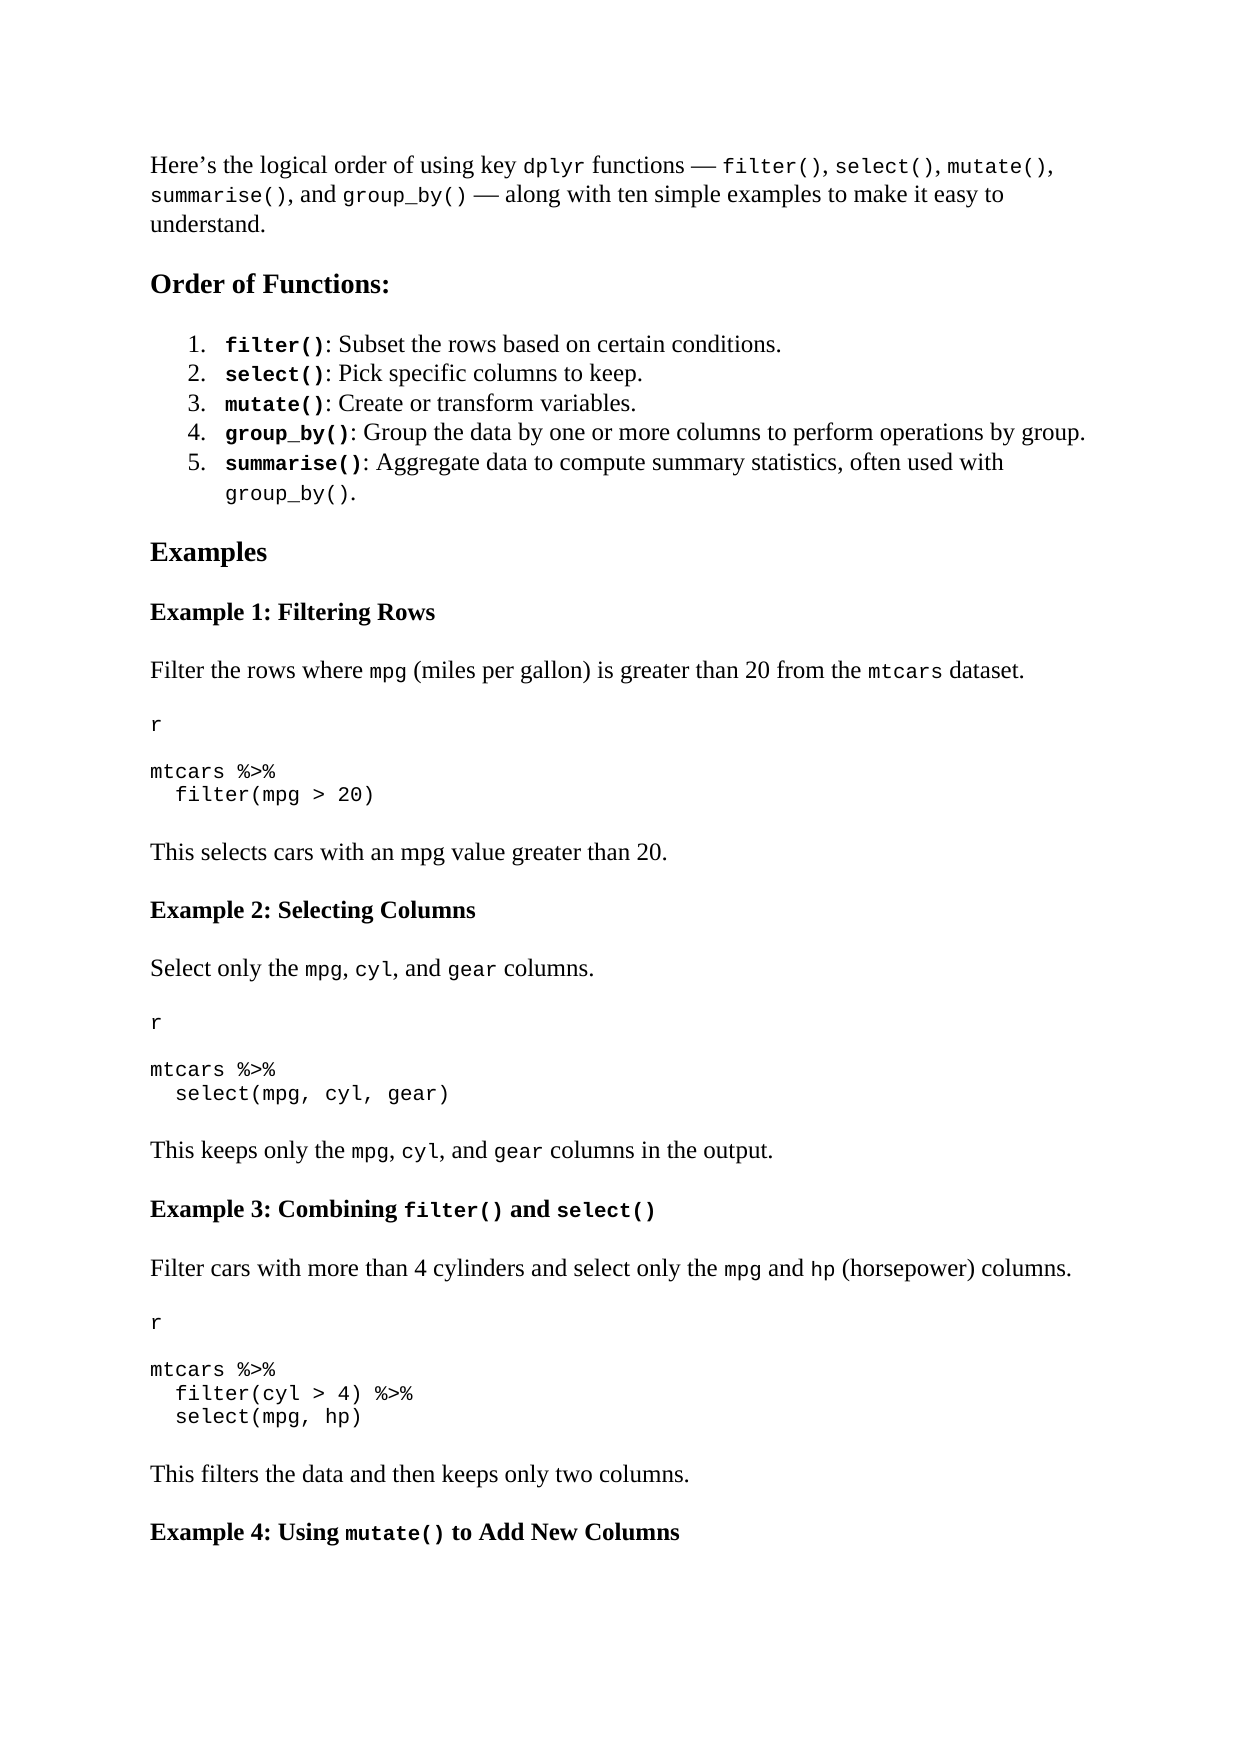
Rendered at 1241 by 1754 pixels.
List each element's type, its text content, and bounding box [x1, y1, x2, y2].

text Select only the mpg, cyl, and gear columns. [150, 953, 1090, 983]
text mtcars %>% [150, 1059, 1090, 1083]
text r [150, 1012, 1090, 1036]
text Filter cars with more than 4 cylinders and select only the mpg and hp (horsepower) columns. [150, 1253, 1090, 1283]
list filter(): Subset the rows based on certain conditions. [187, 329, 1090, 358]
text r [150, 1312, 1090, 1336]
list summarise(): Aggregate data to compute summary statistics, often used with group_by(). [187, 447, 1090, 506]
text filter(cyl > 4) %>% [150, 1383, 1090, 1406]
text select(mpg, hp) [150, 1406, 1090, 1430]
text filter(mpg > 20) [150, 784, 1090, 808]
text Example 3: Combining filter() and select() [150, 1194, 1090, 1224]
text mtcars %>% [150, 1359, 1090, 1383]
text Example 4: Using mutate() to Add New Columns [150, 1517, 1090, 1547]
text Order of Functions: [150, 267, 1090, 299]
list select(): Pick specific columns to keep. [187, 358, 1090, 388]
list group_by(): Group the data by one or more columns to perform operations by group. [187, 417, 1090, 447]
list mutate(): Create or transform variables. [187, 388, 1090, 417]
text mtcars %>% [150, 761, 1090, 784]
text This selects cars with an mpg value greater than 20. [150, 837, 1090, 866]
text Example 1: Filtering Rows [150, 597, 1090, 626]
text This keeps only the mpg, cyl, and gear columns in the output. [150, 1136, 1090, 1165]
text r [150, 713, 1090, 737]
text Here’s the logical order of using key dplyr functions — filter(), select(), mutate(), summarise(), and group_by() — along with ten simple examples to make it easy to understand. [150, 150, 1090, 238]
text Examples [150, 535, 1090, 568]
text select(mpg, cyl, gear) [150, 1083, 1090, 1106]
text Filter the rows where mpg (miles per gallon) is greater than 20 from the mtcars dataset. [150, 655, 1090, 684]
text This filters the data and then keeps only two columns. [150, 1459, 1090, 1488]
text Example 2: Selecting Columns [150, 895, 1090, 924]
